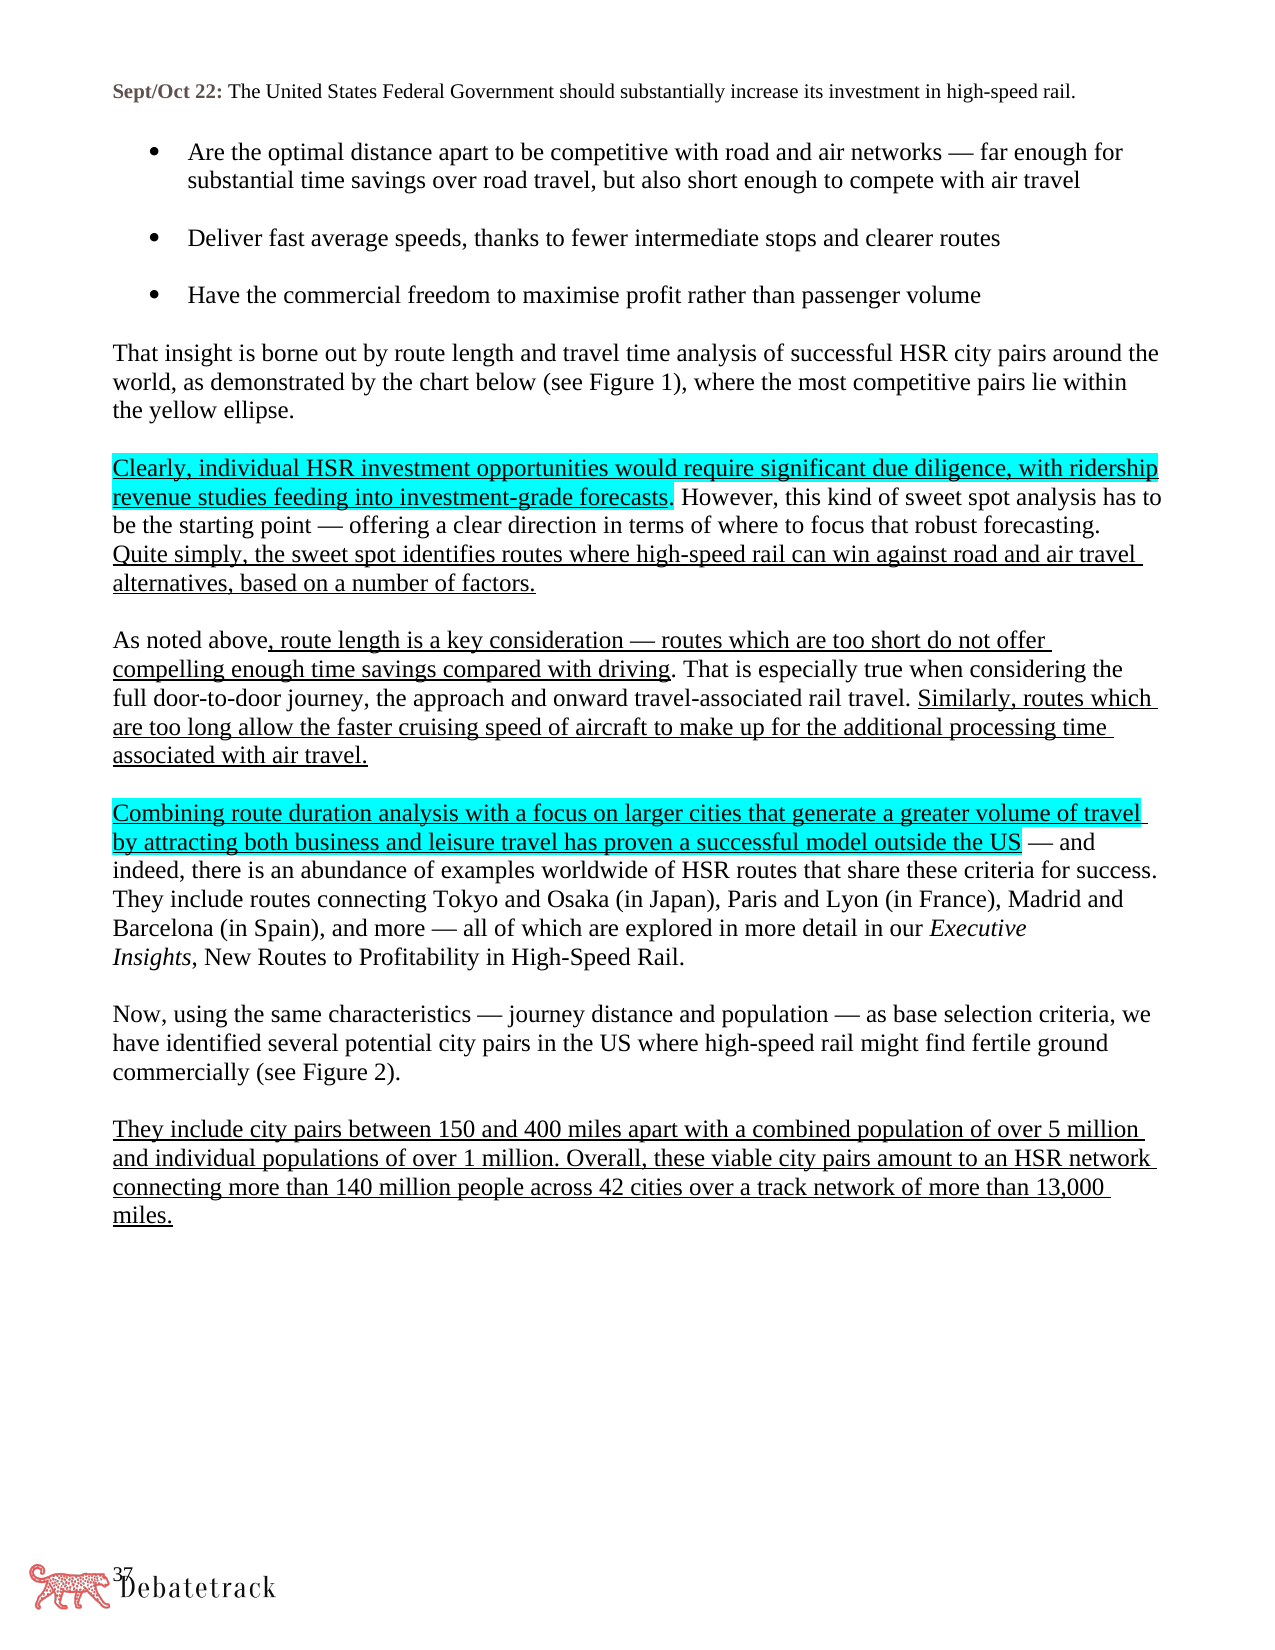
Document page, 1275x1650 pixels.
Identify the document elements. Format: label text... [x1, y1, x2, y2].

text Clearly, individual HSR investment opportunities would require significant due diligence, with ridership revenue studies feeding into investment-grade forecasts. However, this kind of sweet spot analysis has to be the starting point — offering a clear direction in terms of where to focus that robust forecasting. [112, 453, 1163, 539]
text As noted above, route length is a key consideration — routes which are too short do not offer compelling enough time savings compared with driving. That is especially true when considering the full door-to-door journey, the approach and onward travel-associated rail travel. Similarly, routes which are too long allow the faster cruising speed of aircraft to make up for the additional processing time associated with air travel. [112, 625, 1163, 769]
list Are the optimal distance apart to be competitive with road and air networks — far enough for substantial time savings over road travel, but also short enough to compete with air travel [150, 137, 1163, 223]
text That insight is borne out by route length and travel time analysis of successful HSR city pairs around the world, as demonstrated by the chart below (see Figure 1), where the most competitive pairs lie within the yellow ellipse. [112, 338, 1163, 424]
text Combining route duration analysis with a focus on larger cities that generate a greater volume of travel by attracting both business and leisure travel has proven a successful model outside the US — and indeed, there is an abundance of examples worldwide of HSR routes that share these criteria for success. [112, 798, 1163, 884]
text Now, using the same characteristics — journey distance and population — as base selection criteria, we have identified several potential city pairs in the US where high-speed rail might find fertile ground commercially (see Figure 2). [112, 999, 1163, 1085]
list Have the commercial freedom to maximise profit rather than passenger volume [150, 280, 1163, 309]
picture [27, 1543, 286, 1634]
text They include routes connecting Tokyo and Osaka (in Japan), Paris and Lyon (in France), Madrid and Barcelona (in Spain), and more — all of which are explored in more detail in our Executive Insights, New Routes to Profitability in High-Speed Rail. [112, 884, 1163, 970]
text They include city pairs between 150 and 400 miles apart with a combined population of over 5 million and individual populations of over 1 million. Overall, these viable city pairs amount to an HSR network connecting more than 140 million people across 42 cities over a track network of more than 13,000 miles. [112, 1114, 1163, 1229]
text Quite simply, the sweet spot identifies routes where high-speed rail can win against road and air travel alternatives, based on a number of factors. [112, 539, 1163, 597]
list Deliver fast average speeds, thanks to fewer intermediate stops and clearer routes [150, 223, 1163, 280]
